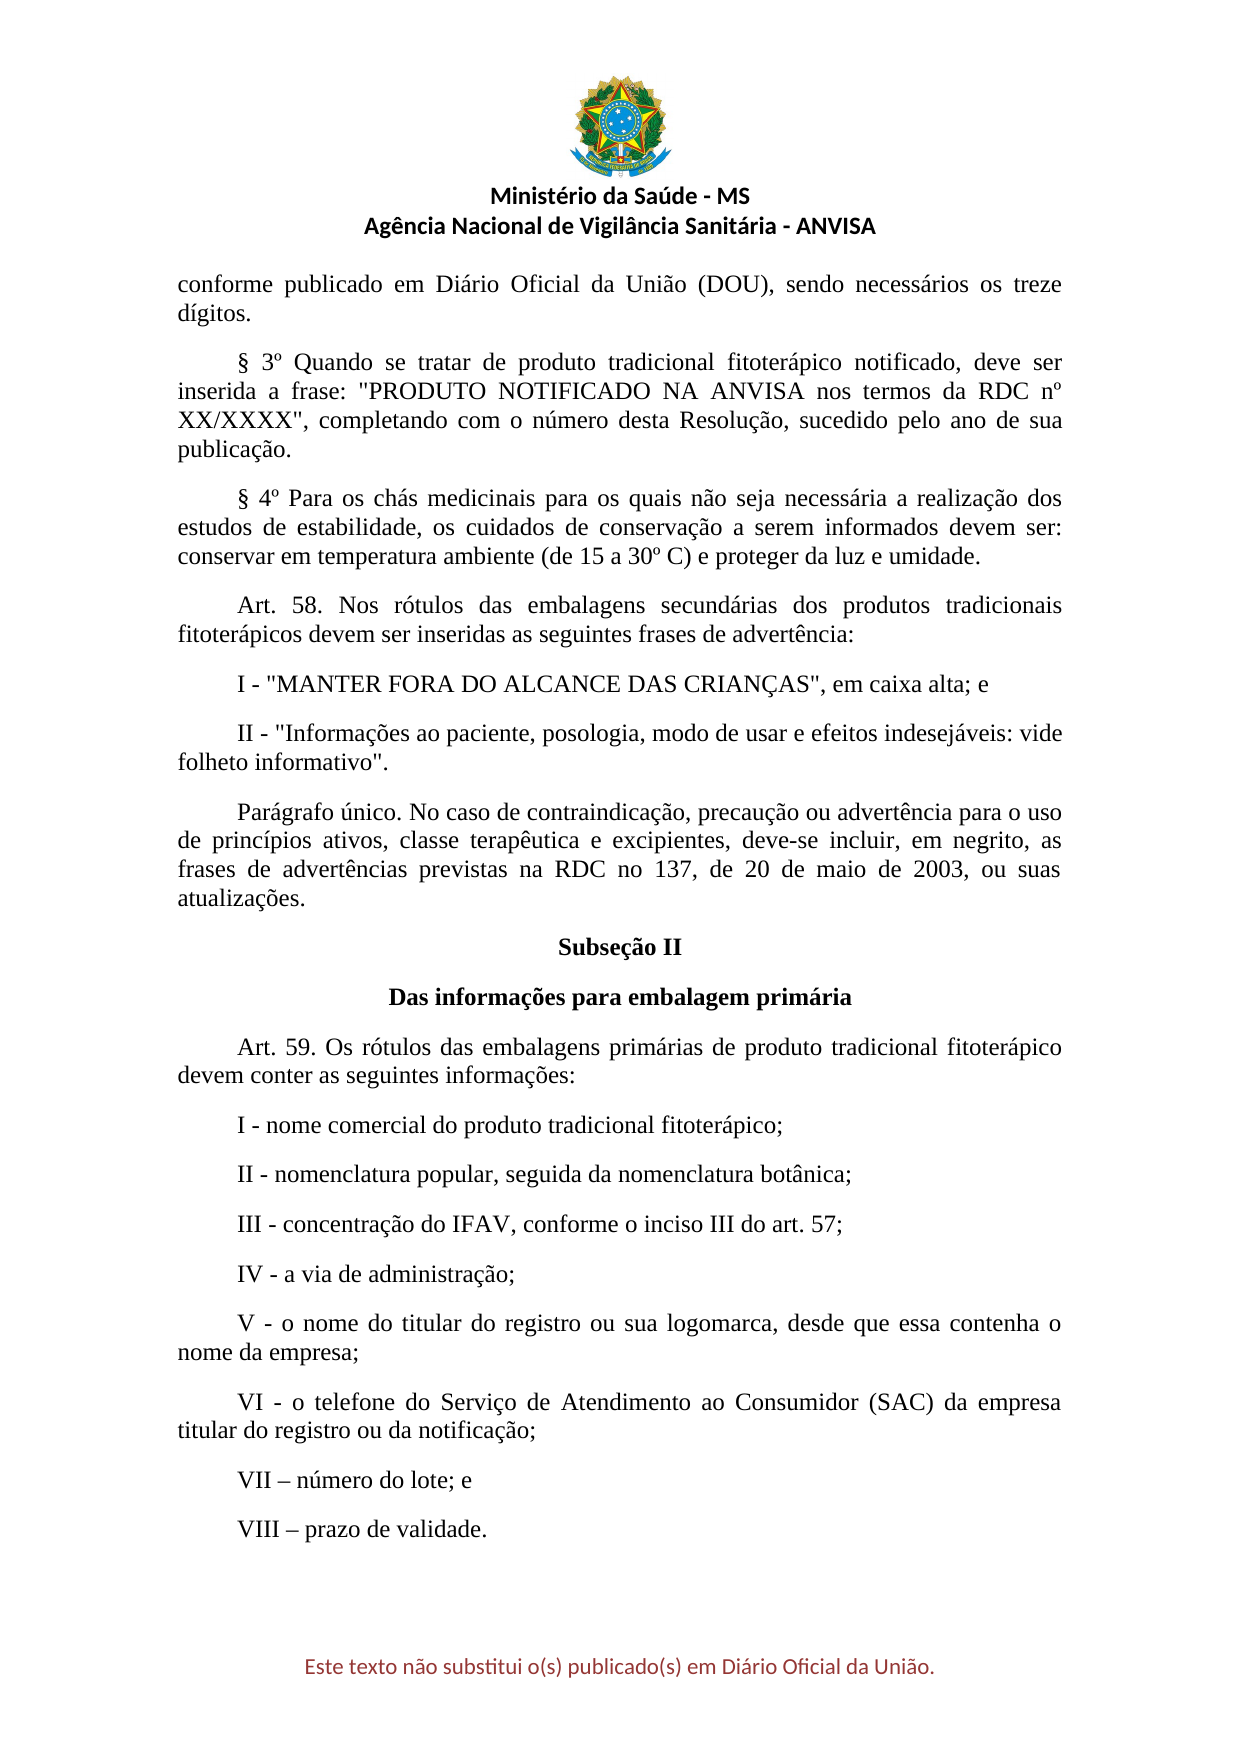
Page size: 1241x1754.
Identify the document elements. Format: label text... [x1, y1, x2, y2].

text Art. 58. Nos rótulos das embalagens secundárias dos produtos tradicionais fitoterápicos devem ser inseridas as seguintes frases de advertência: [177, 590, 1063, 648]
text I - nome comercial do produto tradicional fitoterápico; [177, 1110, 1063, 1139]
text Das informações para embalagem primária [177, 982, 1063, 1011]
text VII – número do lote; e [177, 1465, 1063, 1494]
text Art. 59. Os rótulos das embalagens primárias de produto tradicional fitoterápico devem conter as seguintes informações: [177, 1032, 1063, 1089]
text VIII – prazo de validade. [177, 1514, 1063, 1543]
text I - "MANTER FORA DO ALCANCE DAS CRIANÇAS", em caixa alta; e [177, 669, 1063, 697]
text III - concentração do IFAV, conforme o inciso III do art. 57; [177, 1209, 1063, 1238]
text Parágrafo único. No caso de contraindicação, precaução ou advertência para o uso de princípios ativos, classe terapêutica e excipientes, deve-se incluir, em negrito, as frases de advertências previstas na RDC no 137, de 20 de maio de 2003, ou suas atualizações. [177, 797, 1063, 912]
picture [566, 73, 674, 180]
text IV - a via de administração; [177, 1259, 1063, 1287]
text Subseção II [177, 932, 1063, 961]
text § 3º Quando se tratar de produto tradicional fitoterápico notificado, deve ser inserida a frase: "PRODUTO NOTIFICADO NA ANVISA nos termos da RDC nº XX/XXXX", completando com o número desta Resolução, sucedido pelo ano de sua publicação. [177, 347, 1063, 462]
text V - o nome do titular do registro ou sua logomarca, desde que essa contenha o nome da empresa; [177, 1308, 1063, 1366]
text II - nomenclatura popular, seguida da nomenclatura botânica; [177, 1159, 1063, 1188]
text VI - o telefone do Serviço de Atendimento ao Consumidor (SAC) da empresa titular do registro ou da notificação; [177, 1387, 1063, 1444]
text § 4º Para os chás medicinais para os quais não seja necessária a realização dos estudos de estabilidade, os cuidados de conservação a serem informados devem ser: conservar em temperatura ambiente (de 15 a 30º C) e proteger da luz e umidade. [177, 483, 1063, 569]
text II - "Informações ao paciente, posologia, modo de usar e efeitos indesejáveis: vide folheto informativo". [177, 718, 1063, 776]
